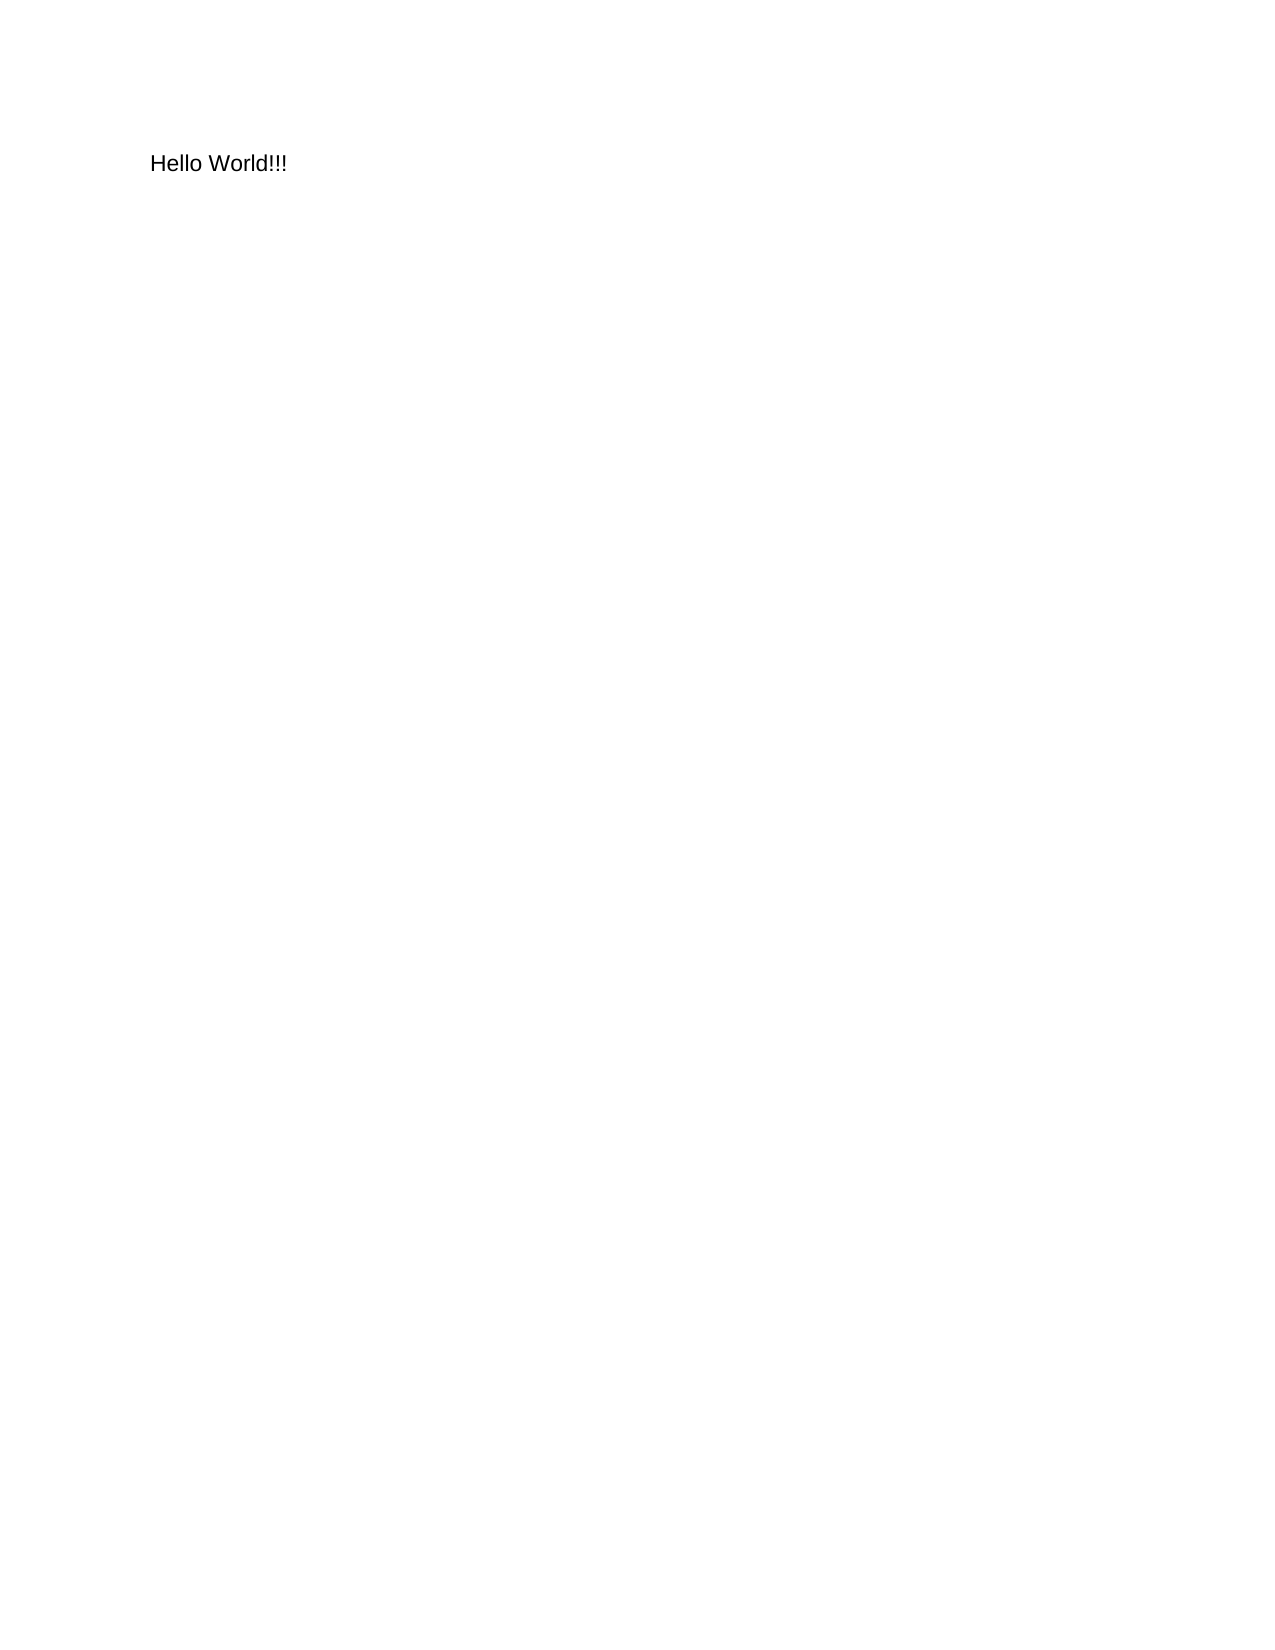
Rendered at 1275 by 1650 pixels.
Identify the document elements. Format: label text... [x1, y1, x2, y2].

text Hello World!!! [150, 150, 1125, 176]
